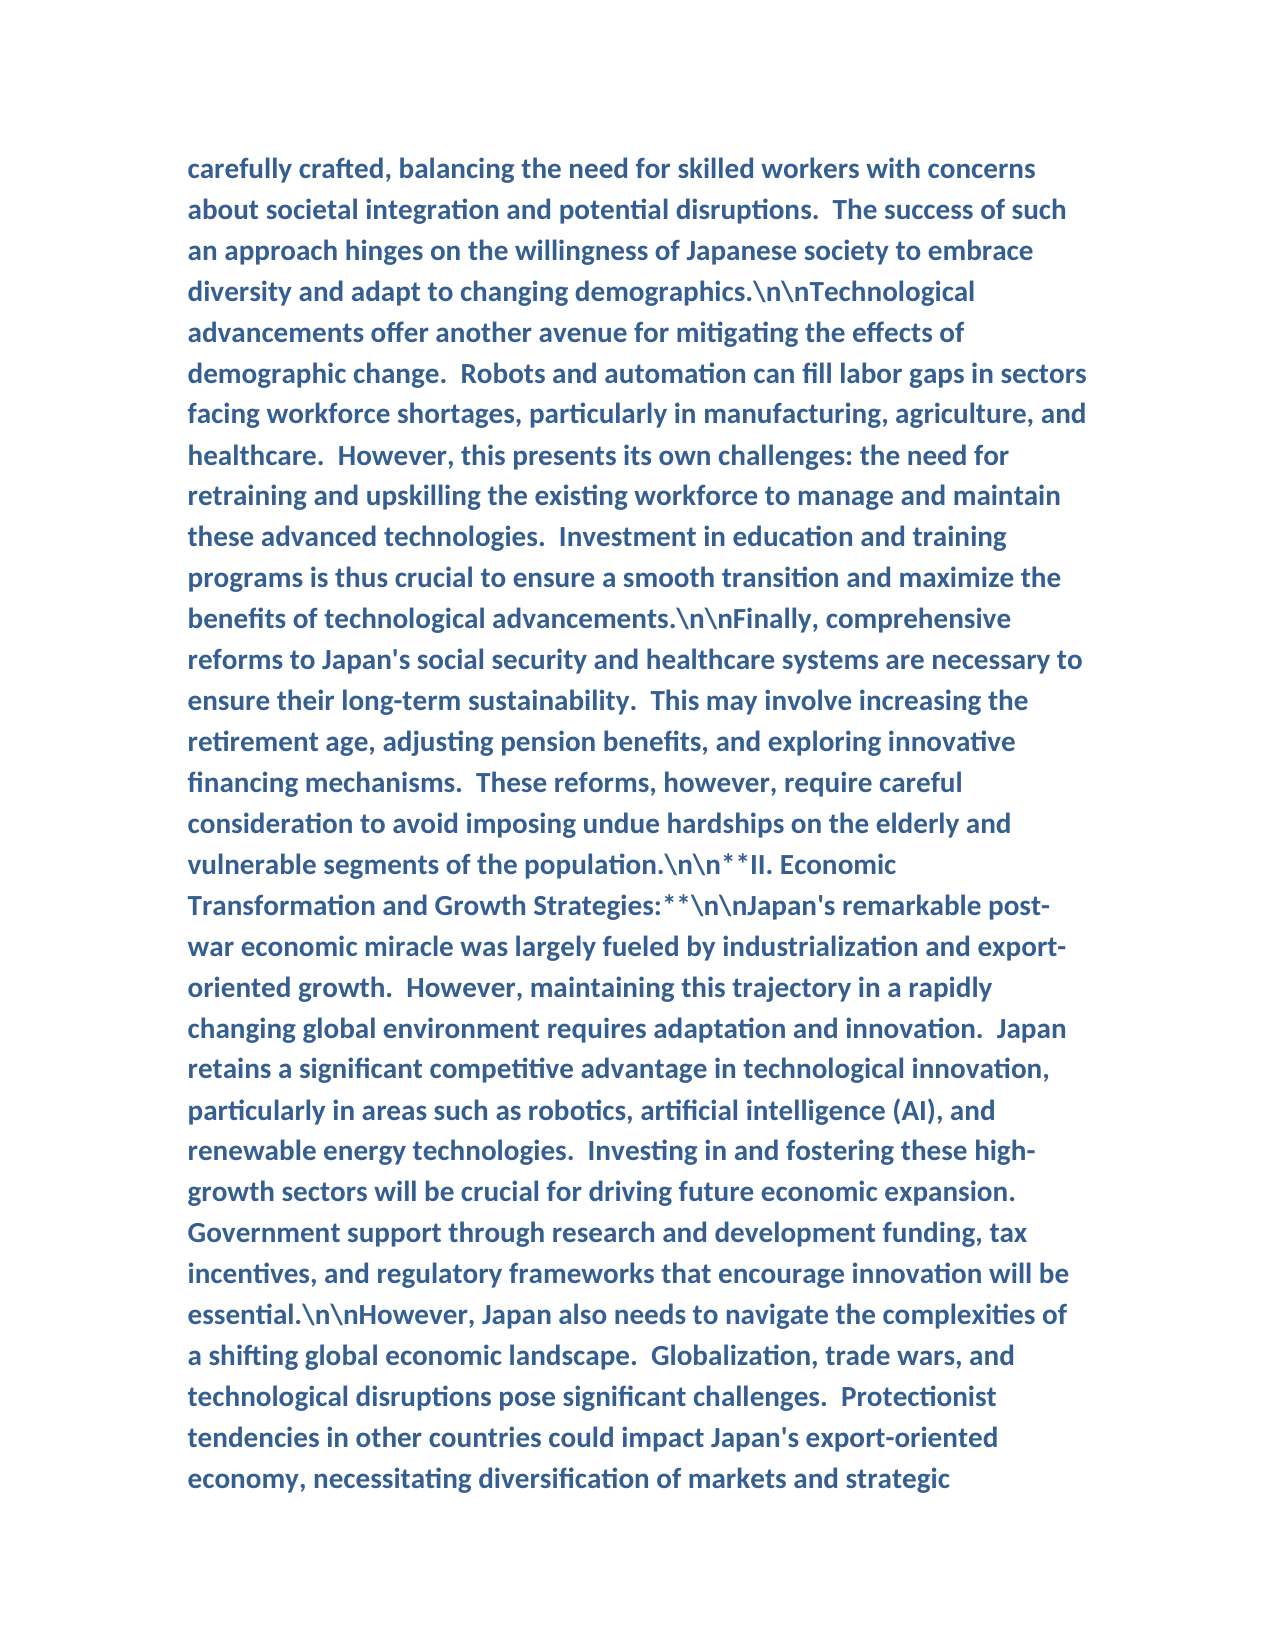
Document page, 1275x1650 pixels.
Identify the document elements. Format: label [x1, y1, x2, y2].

subtitle [187, 150, 1087, 1496]
